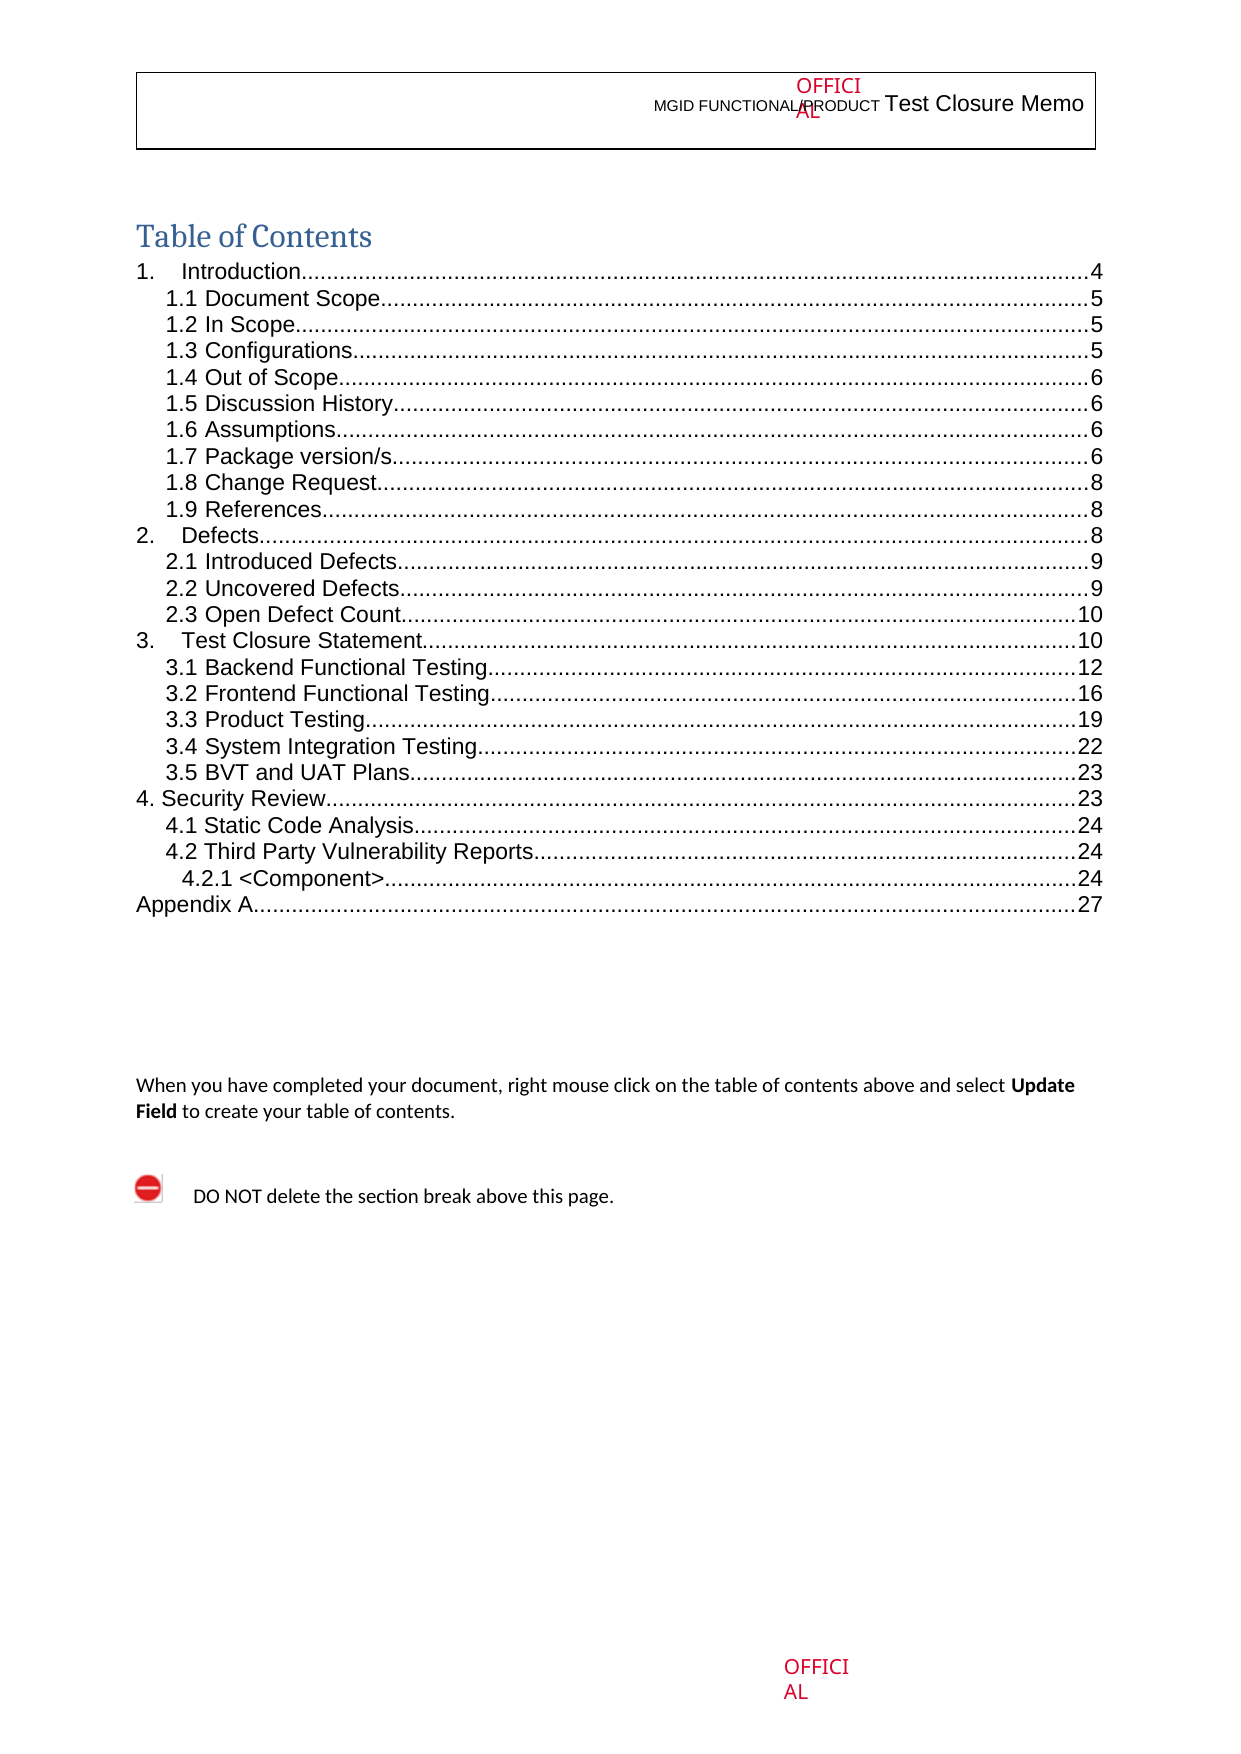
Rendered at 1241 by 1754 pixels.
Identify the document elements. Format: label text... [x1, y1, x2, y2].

text DO NOT delete the section break above this page. [134, 1174, 1111, 1209]
picture [134, 1174, 164, 1204]
text When you have completed your document, right mouse click on the table of contents above and select Update Field to create your table of contents. [136, 1072, 1104, 1123]
text Table of Contents [136, 217, 1104, 255]
